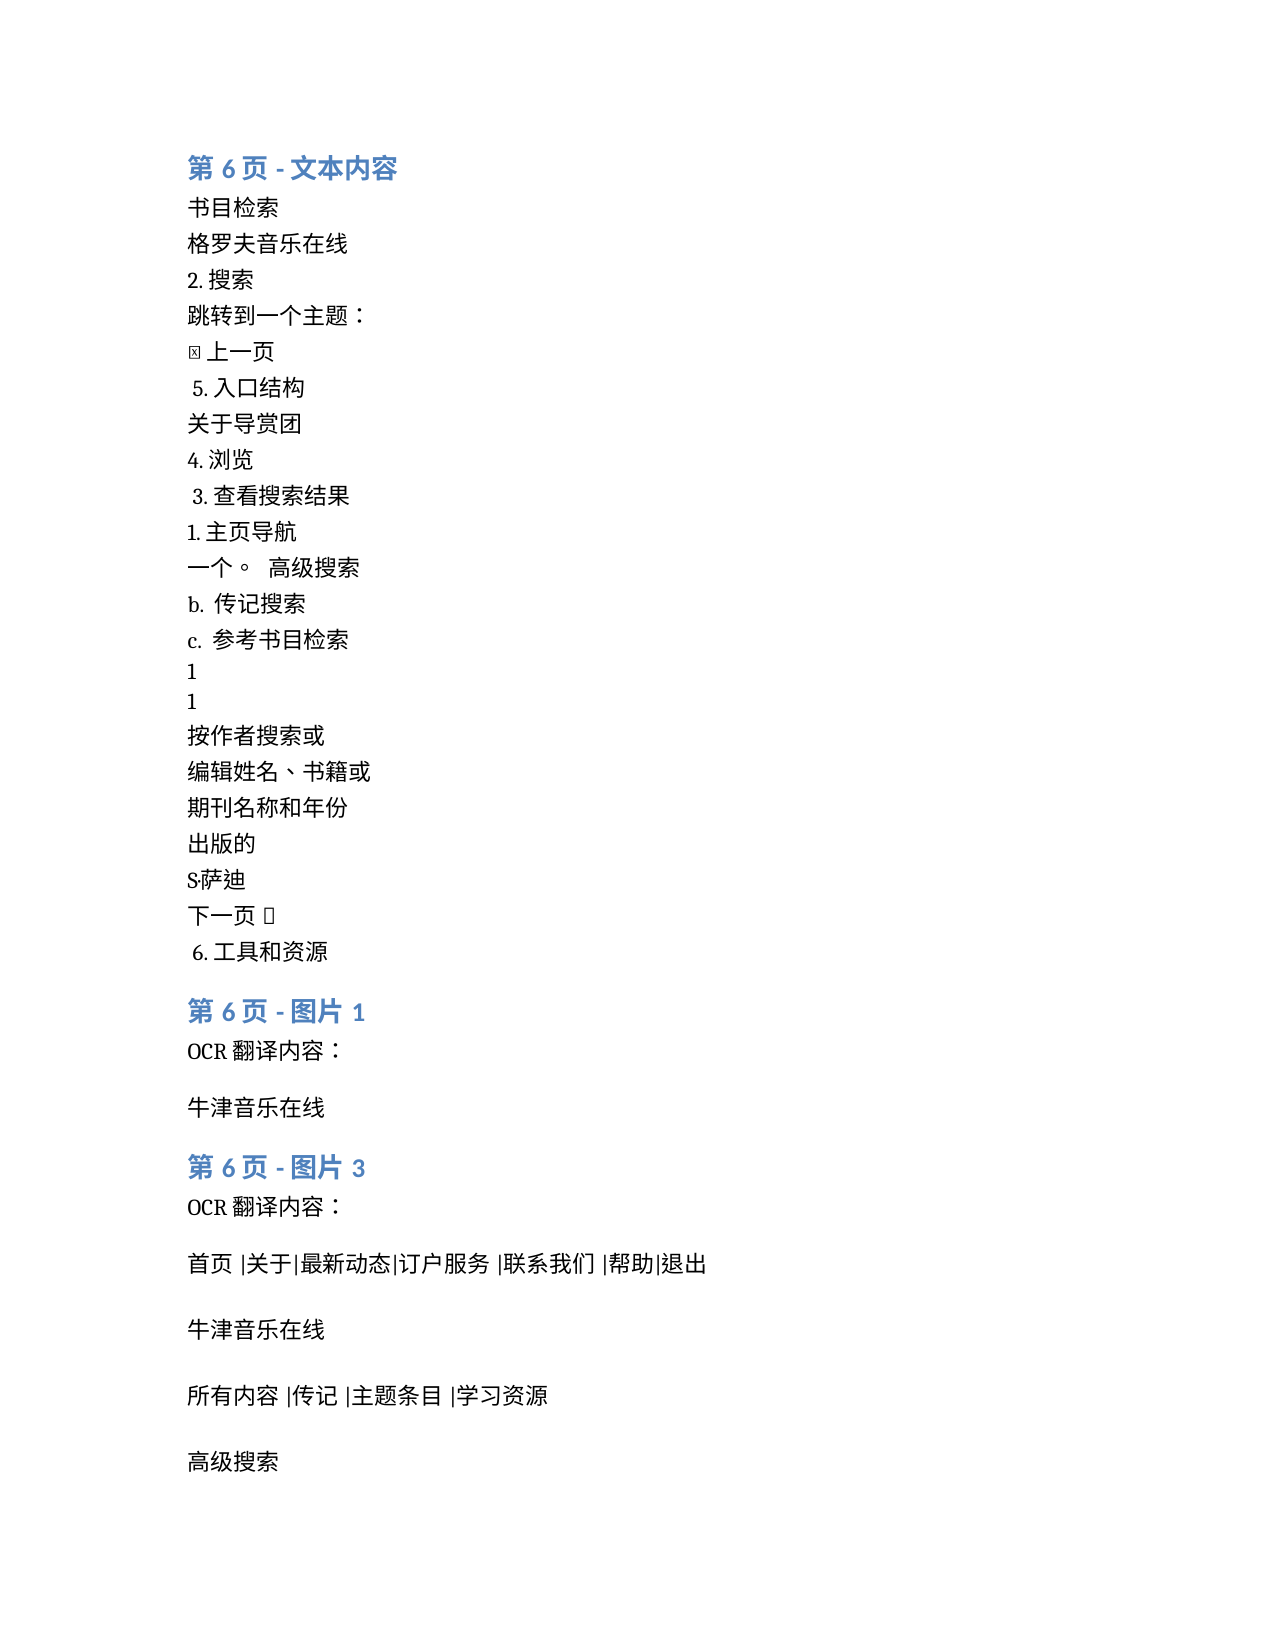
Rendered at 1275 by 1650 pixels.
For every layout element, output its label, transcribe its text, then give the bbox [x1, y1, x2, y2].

subtitle 第 6 页 - 图片 1 [187, 992, 1087, 1029]
subtitle 第 6 页 - 文本内容 [187, 150, 1087, 187]
text 牛津音乐在线 [187, 1092, 1087, 1123]
text 书目检索 格罗夫音乐在线 2. 搜索 跳转到一个主题：  上一页 5. 入口结构 关于导赏团 4. 浏览 3. 查看搜索结果 1. 主页导航 一个。 高级搜索 b. 传记搜索 c. 参考书目检索 1 1 按作者搜索或 编辑姓名、书籍或 期刊名称和年份 出版的 S·萨迪 下一页  6. 工具和资源 [187, 192, 1087, 967]
text OCR 翻译内容： [187, 1191, 1087, 1222]
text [187, 1247, 1087, 1477]
text OCR 翻译内容： [187, 1035, 1087, 1066]
subtitle 第 6 页 - 图片 3 [187, 1148, 1087, 1185]
